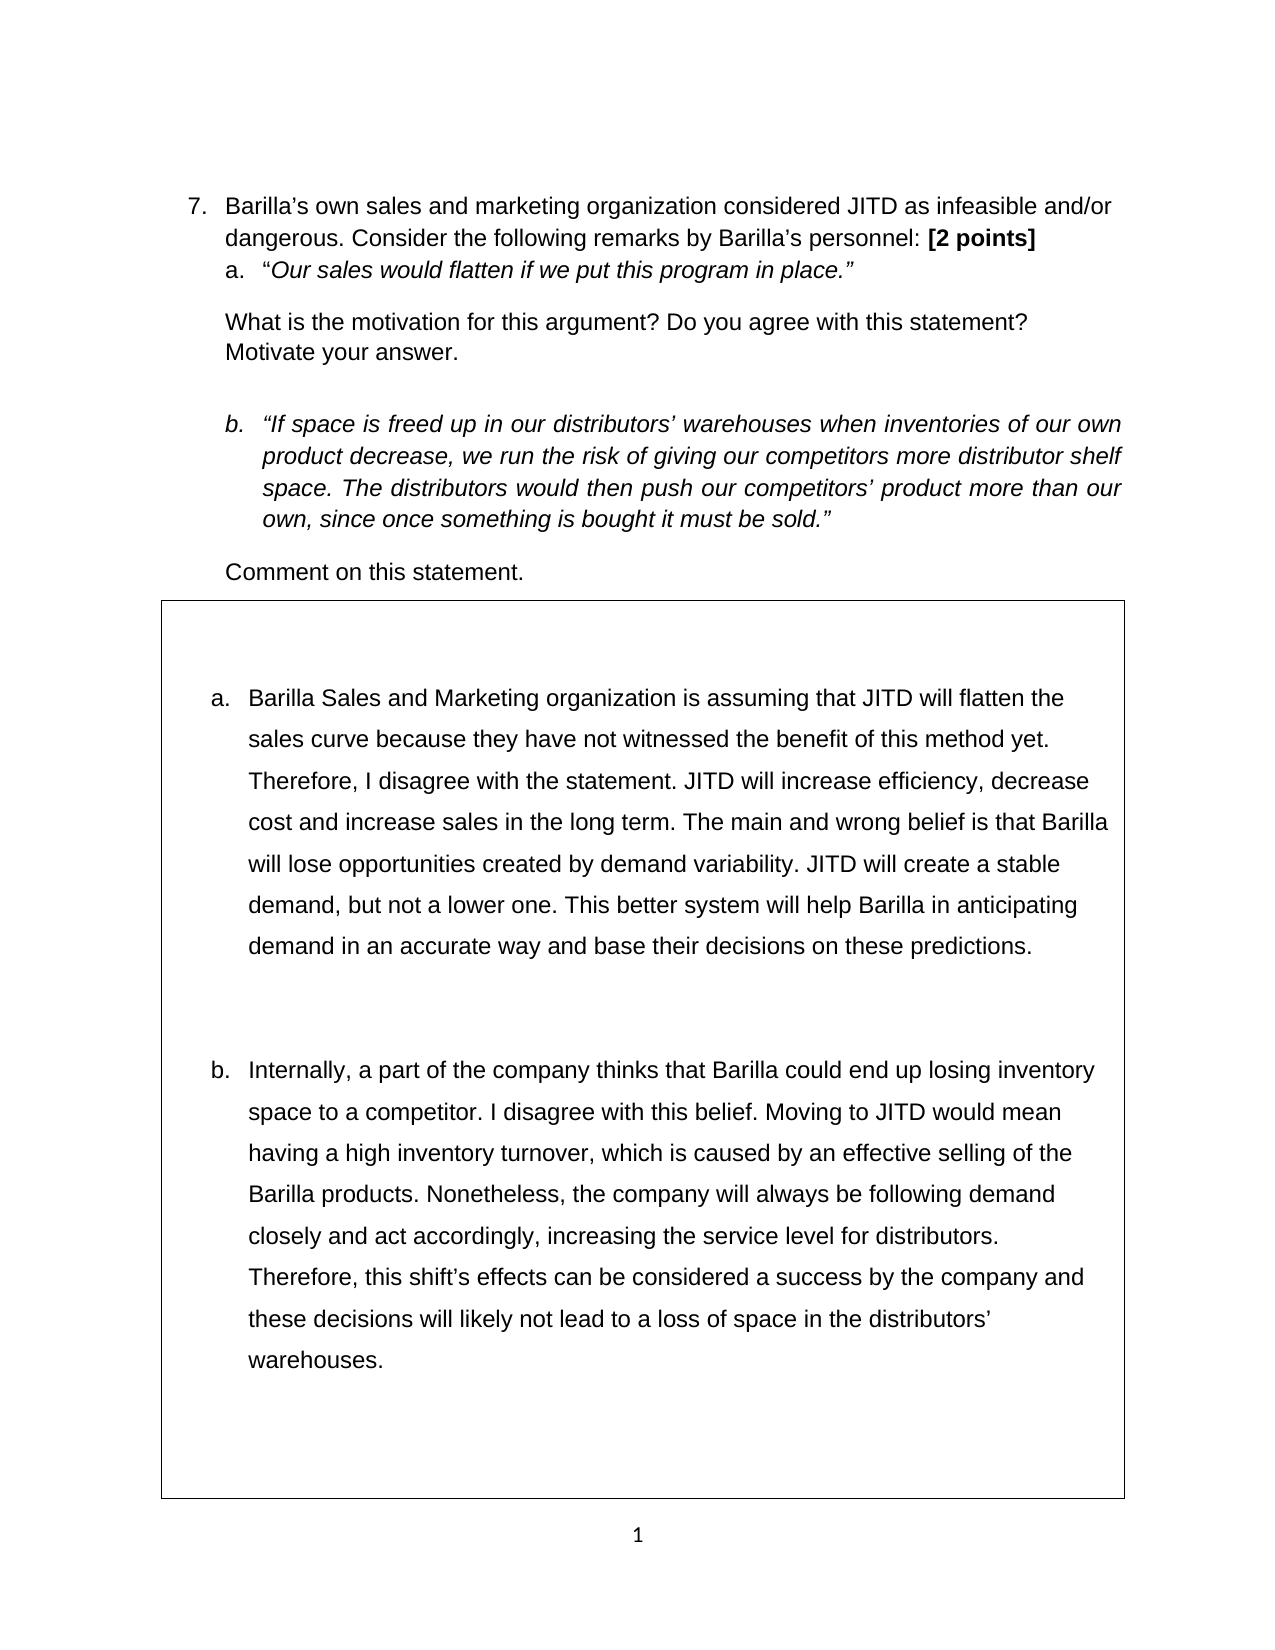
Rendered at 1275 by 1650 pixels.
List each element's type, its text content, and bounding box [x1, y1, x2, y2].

table_header Barilla Sales and Marketing organization is assuming that JITD will flatten the sales curve because they have not witnessed the benefit of this method yet. Therefore, I disagree with the statement. JITD will increase efficiency, decrease cost and increase sales in the long term. The main and wrong belief is that Barilla will lose opportunities created by demand variability. JITD will create a stable demand, but not a lower one. This better system will help Barilla in anticipating demand in an accurate way and base their decisions on these predictions. Internally, a part of the company thinks that Barilla could end up losing inventory space to a competitor. I disagree with this belief. Moving to JITD would mean having a high inventory turnover, which is caused by an effective selling of the Barilla products. Nonetheless, the company will always be following demand closely and act accordingly, increasing the service level for distributors. Therefore, this shift’s effects can be considered a success by the company and these decisions will likely not lead to a loss of space in the distributors’ warehouses. [162, 601, 1124, 1498]
list “Our sales would flatten if we put this program in place.” [225, 256, 1125, 283]
list Barilla’s own sales and marketing organization considered JITD as infeasible and/or dangerous. Consider the following remarks by Barilla’s personnel: [2 points] [187, 192, 1125, 252]
text Comment on this statement. [225, 558, 1125, 586]
text What is the motivation for this argument? Do you agree with this statement? Motivate your answer. [225, 308, 1125, 396]
list “If space is freed up in our distributors’ warehouses when inventories of our own product decrease, we run the risk of giving our competitors more distributor shelf space. The distributors would then push our competitors’ product more than our own, since once something is bought it must be sold.” [225, 410, 1125, 533]
